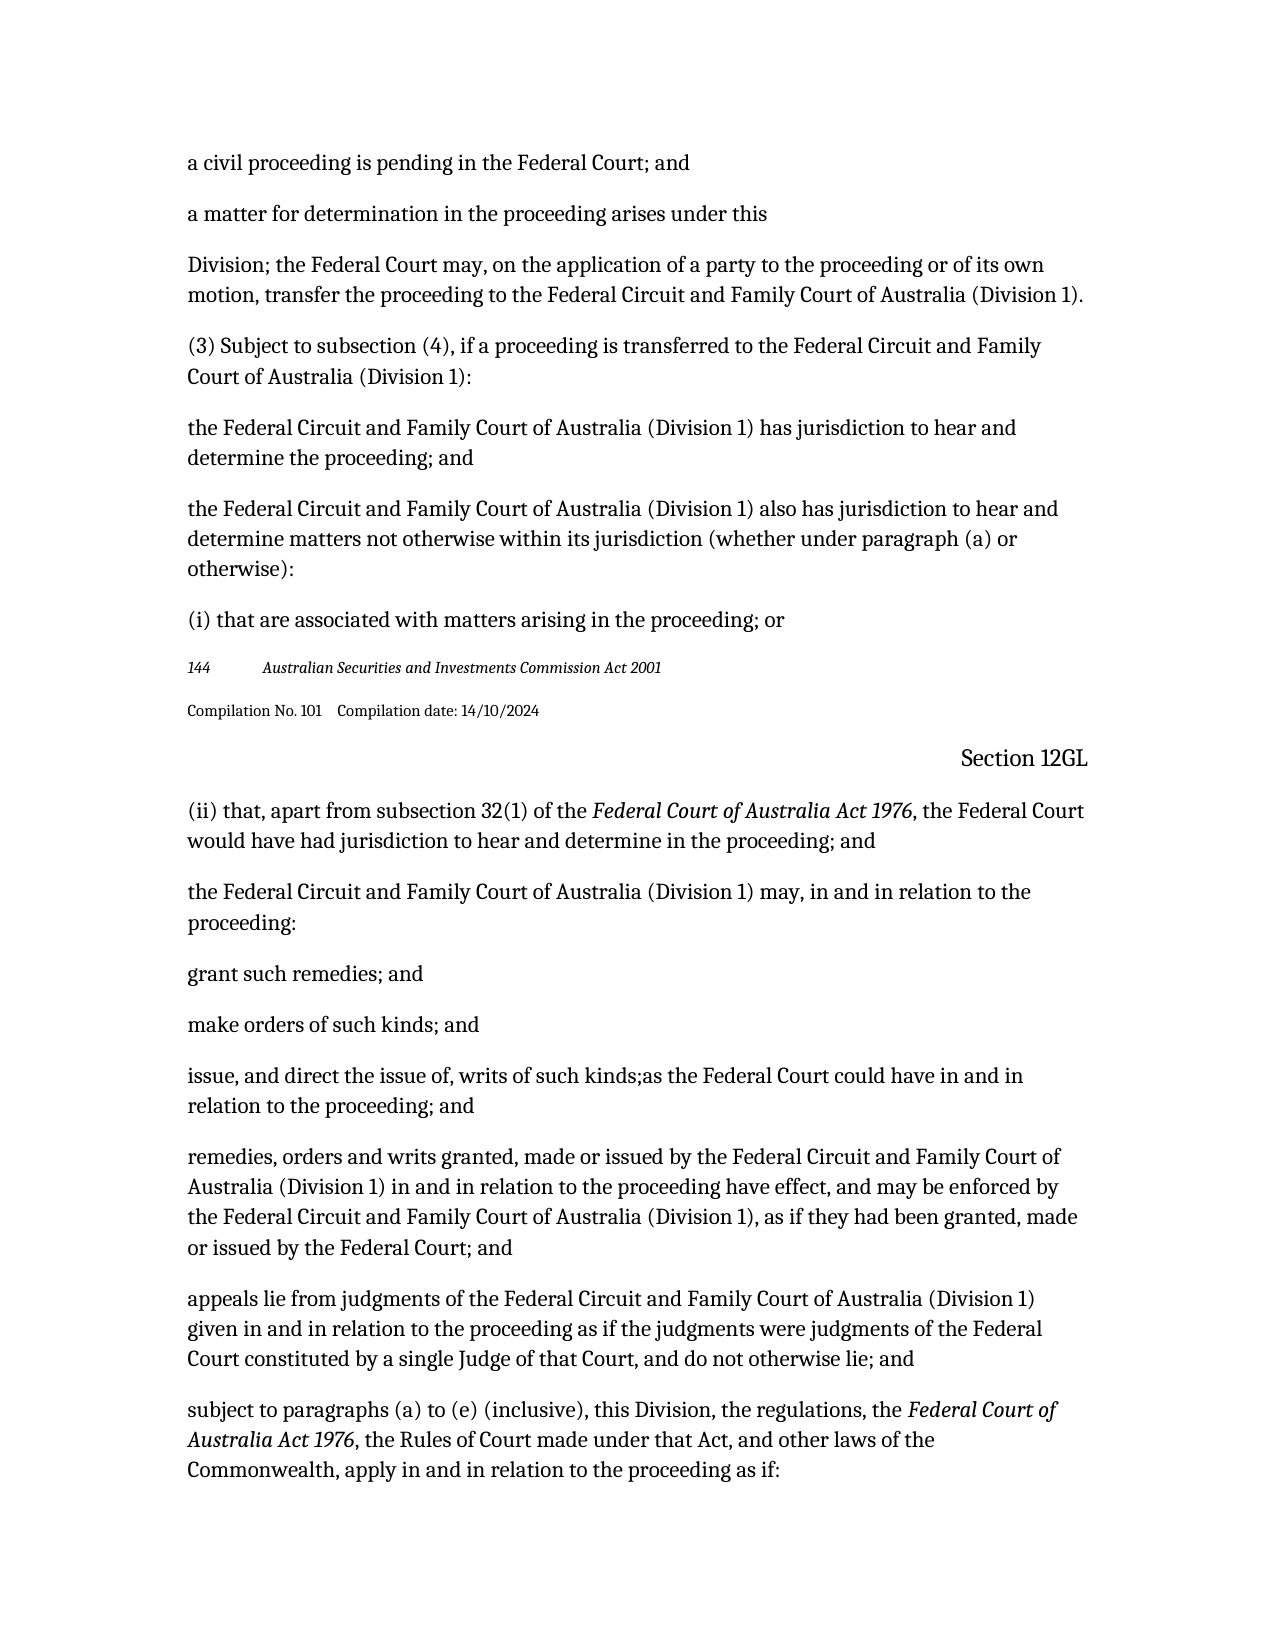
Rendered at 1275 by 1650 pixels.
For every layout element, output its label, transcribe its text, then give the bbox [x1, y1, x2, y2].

text a matter for determination in the proceeding arises under this [187, 201, 1087, 227]
text Section 12GL [187, 744, 1087, 773]
text a civil proceeding is pending in the Federal Court; and [187, 150, 1087, 176]
text 144 Australian Securities and Investments Commission Act 2001 [187, 658, 1087, 677]
text remedies, orders and writs granted, made or issued by the Federal Circuit and Family Court of Australia (Division 1) in and in relation to the proceeding have effect, and may be enforced by the Federal Circuit and Family Court of Australia (Division 1), as if they had been granted, made or issued by the Federal Court; and [187, 1144, 1087, 1261]
text (i) that are associated with matters arising in the proceeding; or [187, 607, 1087, 634]
text the Federal Circuit and Family Court of Australia (Division 1) also has jurisdiction to hear and determine matters not otherwise within its jurisdiction (whether under paragraph (a) or otherwise): [187, 496, 1087, 583]
text grant such remedies; and [187, 960, 1087, 987]
text Compilation No. 101 Compilation date: 14/10/2024 [187, 701, 1087, 720]
text make orders of such kinds; and [187, 1011, 1087, 1038]
text the Federal Circuit and Family Court of Australia (Division 1) may, in and in relation to the proceeding: [187, 879, 1087, 936]
text (3) Subject to subsection (4), if a proceeding is transferred to the Federal Circuit and Family Court of Australia (Division 1): [187, 333, 1087, 390]
text subject to paragraphs (a) to (e) (inclusive), this Division, the regulations, the Federal Court of Australia Act 1976, the Rules of Court made under that Act, and other laws of the Commonwealth, apply in and in relation to the proceeding as if: [187, 1397, 1087, 1483]
text (ii) that, apart from subsection 32(1) of the Federal Court of Australia Act 1976, the Federal Court would have had jurisdiction to hear and determine in the proceeding; and [187, 798, 1087, 854]
text the Federal Circuit and Family Court of Australia (Division 1) has jurisdiction to hear and determine the proceeding; and [187, 414, 1087, 471]
text issue, and direct the issue of, writs of such kinds;as the Federal Court could have in and in relation to the proceeding; and [187, 1062, 1087, 1119]
text Division; the Federal Court may, on the application of a party to the proceeding or of its own motion, transfer the proceeding to the Federal Circuit and Family Court of Australia (Division 1). [187, 252, 1087, 309]
text appeals lie from judgments of the Federal Circuit and Family Court of Australia (Division 1) given in and in relation to the proceeding as if the judgments were judgments of the Federal Court constituted by a single Judge of that Court, and do not otherwise lie; and [187, 1285, 1087, 1372]
